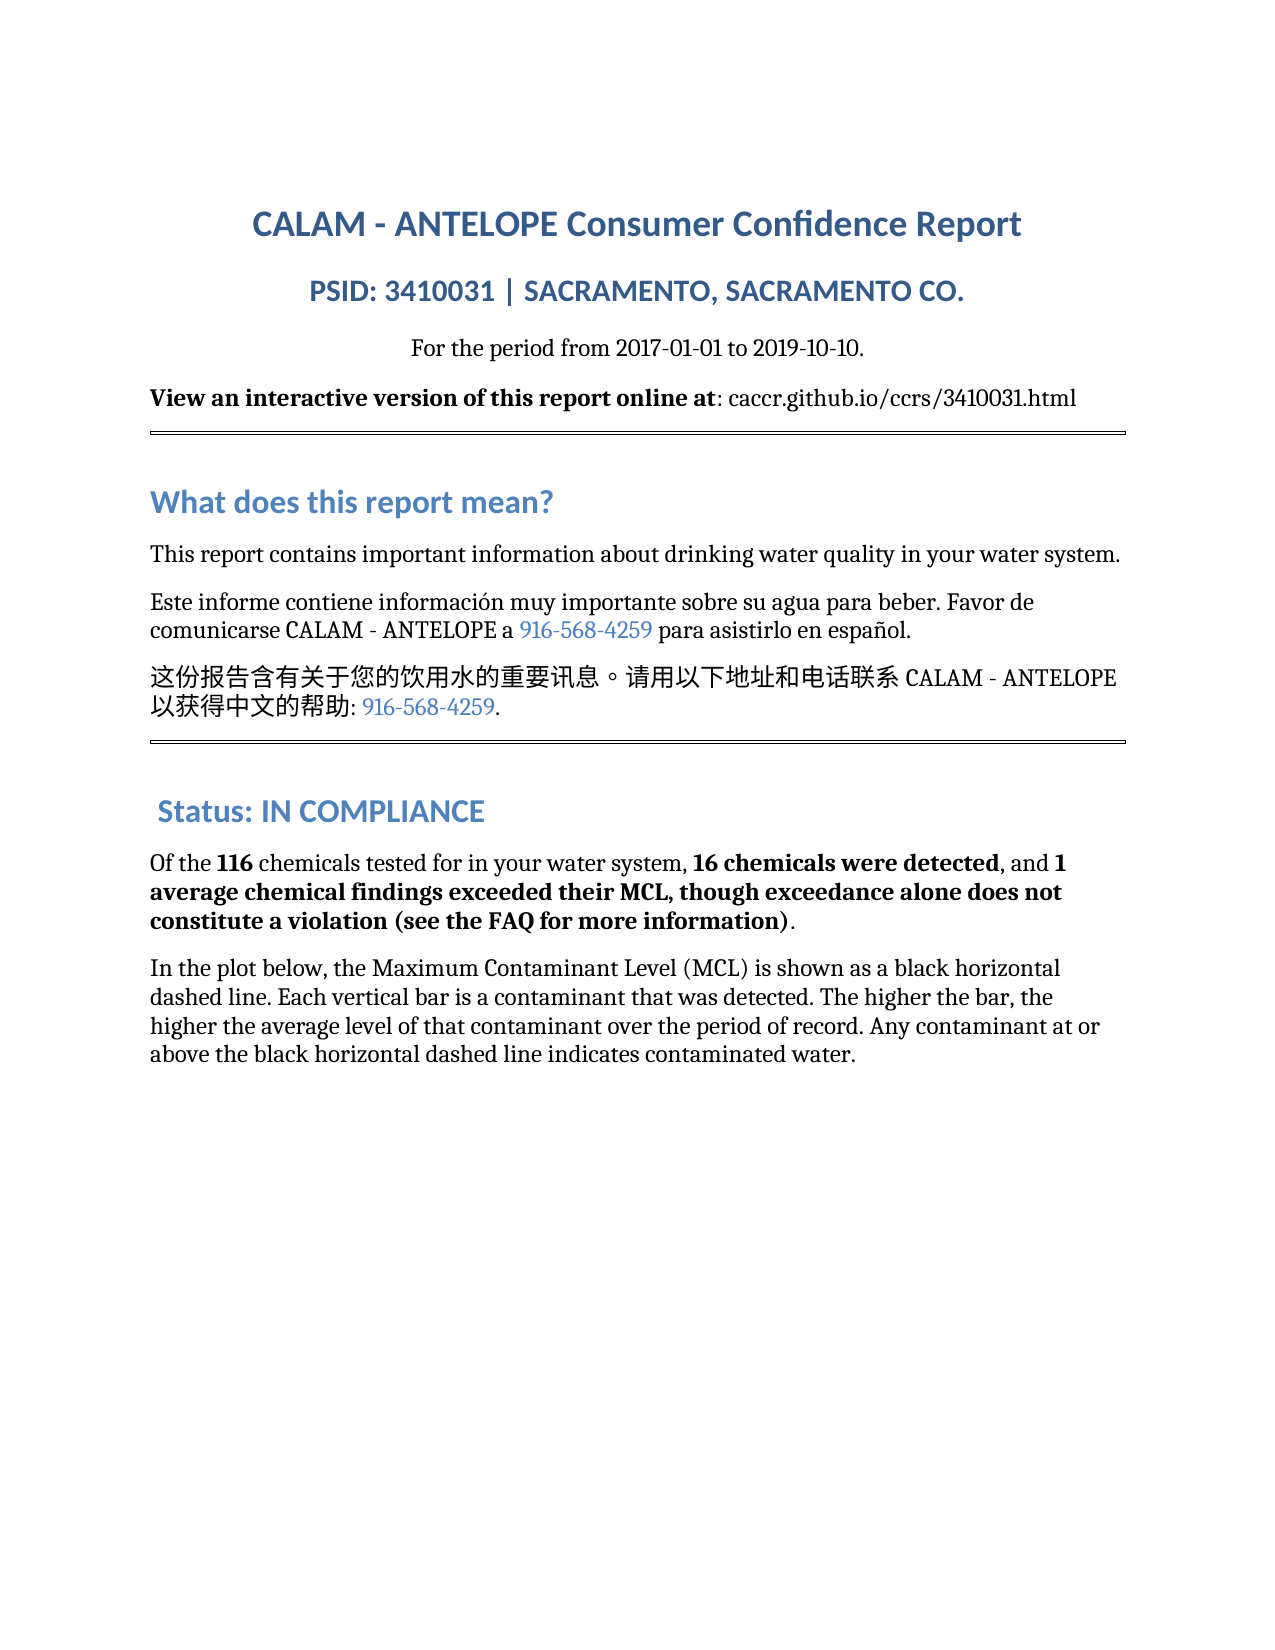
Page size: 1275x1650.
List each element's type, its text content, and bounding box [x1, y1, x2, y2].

text Este informe contiene información muy importante sobre su agua para beber. Favor de comunicarse CALAM - ANTELOPE a 916-568-4259 para asistirlo en español. [150, 588, 1125, 645]
text This report contains important information about drinking water quality in your water system. [150, 540, 1125, 569]
text 这份报告含有关于您的饮用水的重要讯息。请用以下地址和电话联系 CALAM - ANTELOPE 以获得中文的帮助: 916-568-4259. [150, 664, 1125, 721]
subtitle PSID: 3410031 | SACRAMENTO, SACRAMENTO CO. [150, 271, 1125, 309]
text In the plot below, the Maximum Contaminant Level (MCL) is shown as a black horizontal dashed line. Each vertical bar is a contaminant that was detected. The higher the bar, the higher the average level of that contaminant over the period of record. Any contaminant at or above the black horizontal dashed line indicates contaminated water. [150, 954, 1125, 1069]
text For the period from 2017-01-01 to 2019-10-10. [150, 334, 1125, 363]
subtitle Status: IN COMPLIANCE [150, 790, 1125, 830]
title CALAM - ANTELOPE Consumer Confidence Report [150, 200, 1125, 246]
text View an interactive version of this report online at: caccr.github.io/ccrs/3410031.html [150, 383, 1125, 412]
text Of the 116 chemicals tested for in your water system, 16 chemicals were detected, and 1 average chemical findings exceeded their MCL, though exceedance alone does not constitute a violation (see the FAQ for more information). [150, 849, 1125, 935]
subtitle What does this report mean? [150, 481, 1125, 521]
